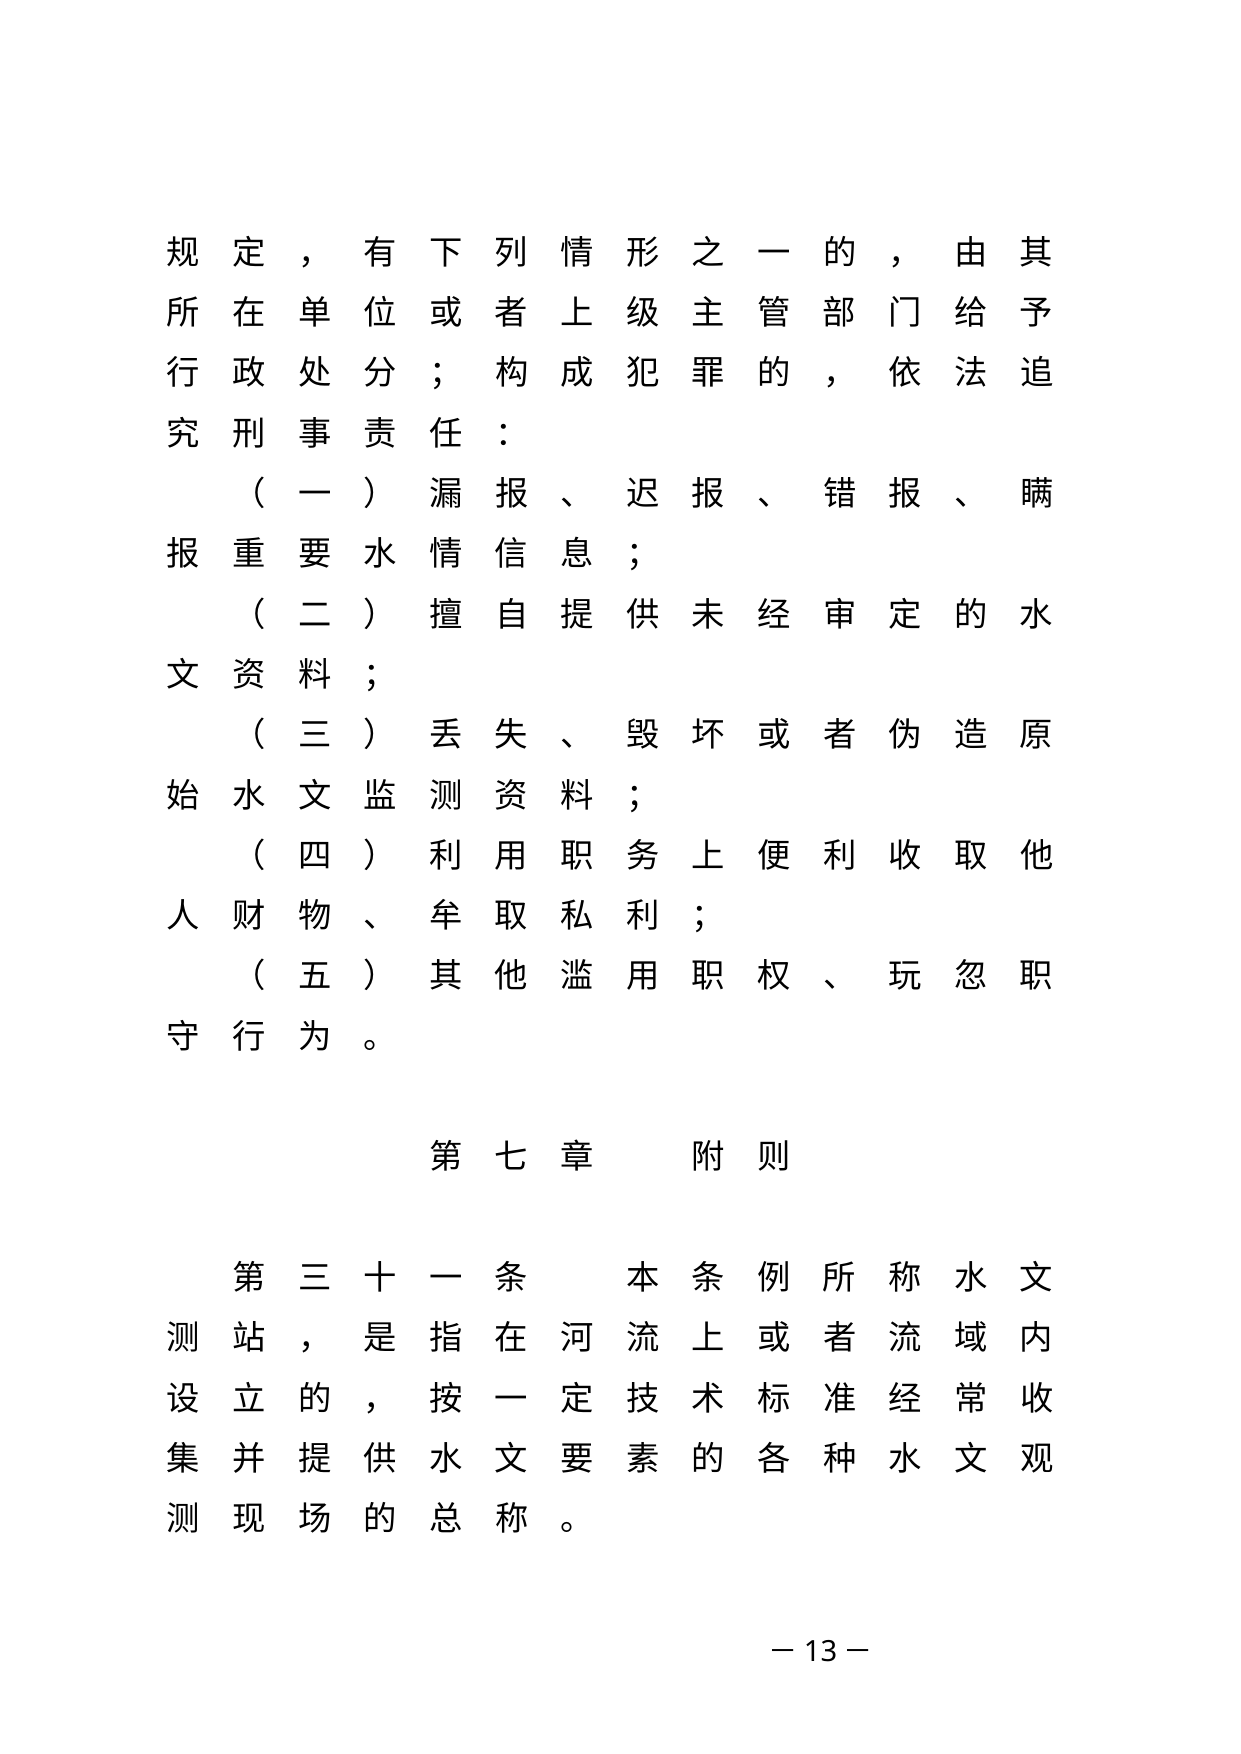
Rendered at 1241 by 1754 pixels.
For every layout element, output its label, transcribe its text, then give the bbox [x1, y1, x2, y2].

text （五）其他滥用职权、玩忽职守行为。 [167, 943, 1085, 1064]
text （一）漏报、迟报、错报、瞒报重要水情信息； [167, 461, 1085, 581]
text （二）擅自提供未经审定的水文资料； [167, 581, 1085, 702]
text 第三十一条 本条例所称水文测站，是指在河流上或者流域内设立的，按一定技术标准经常收集并提供水文要素的各种水文观测现场的总称。 [167, 1245, 1085, 1546]
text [167, 219, 1085, 461]
text 第七章 附则 [167, 1124, 1085, 1184]
text （三）丢失、毁坏或者伪造原始水文监测资料； [167, 702, 1085, 823]
text （四）利用职务上便利收取他人财物、牟取私利； [167, 823, 1085, 943]
